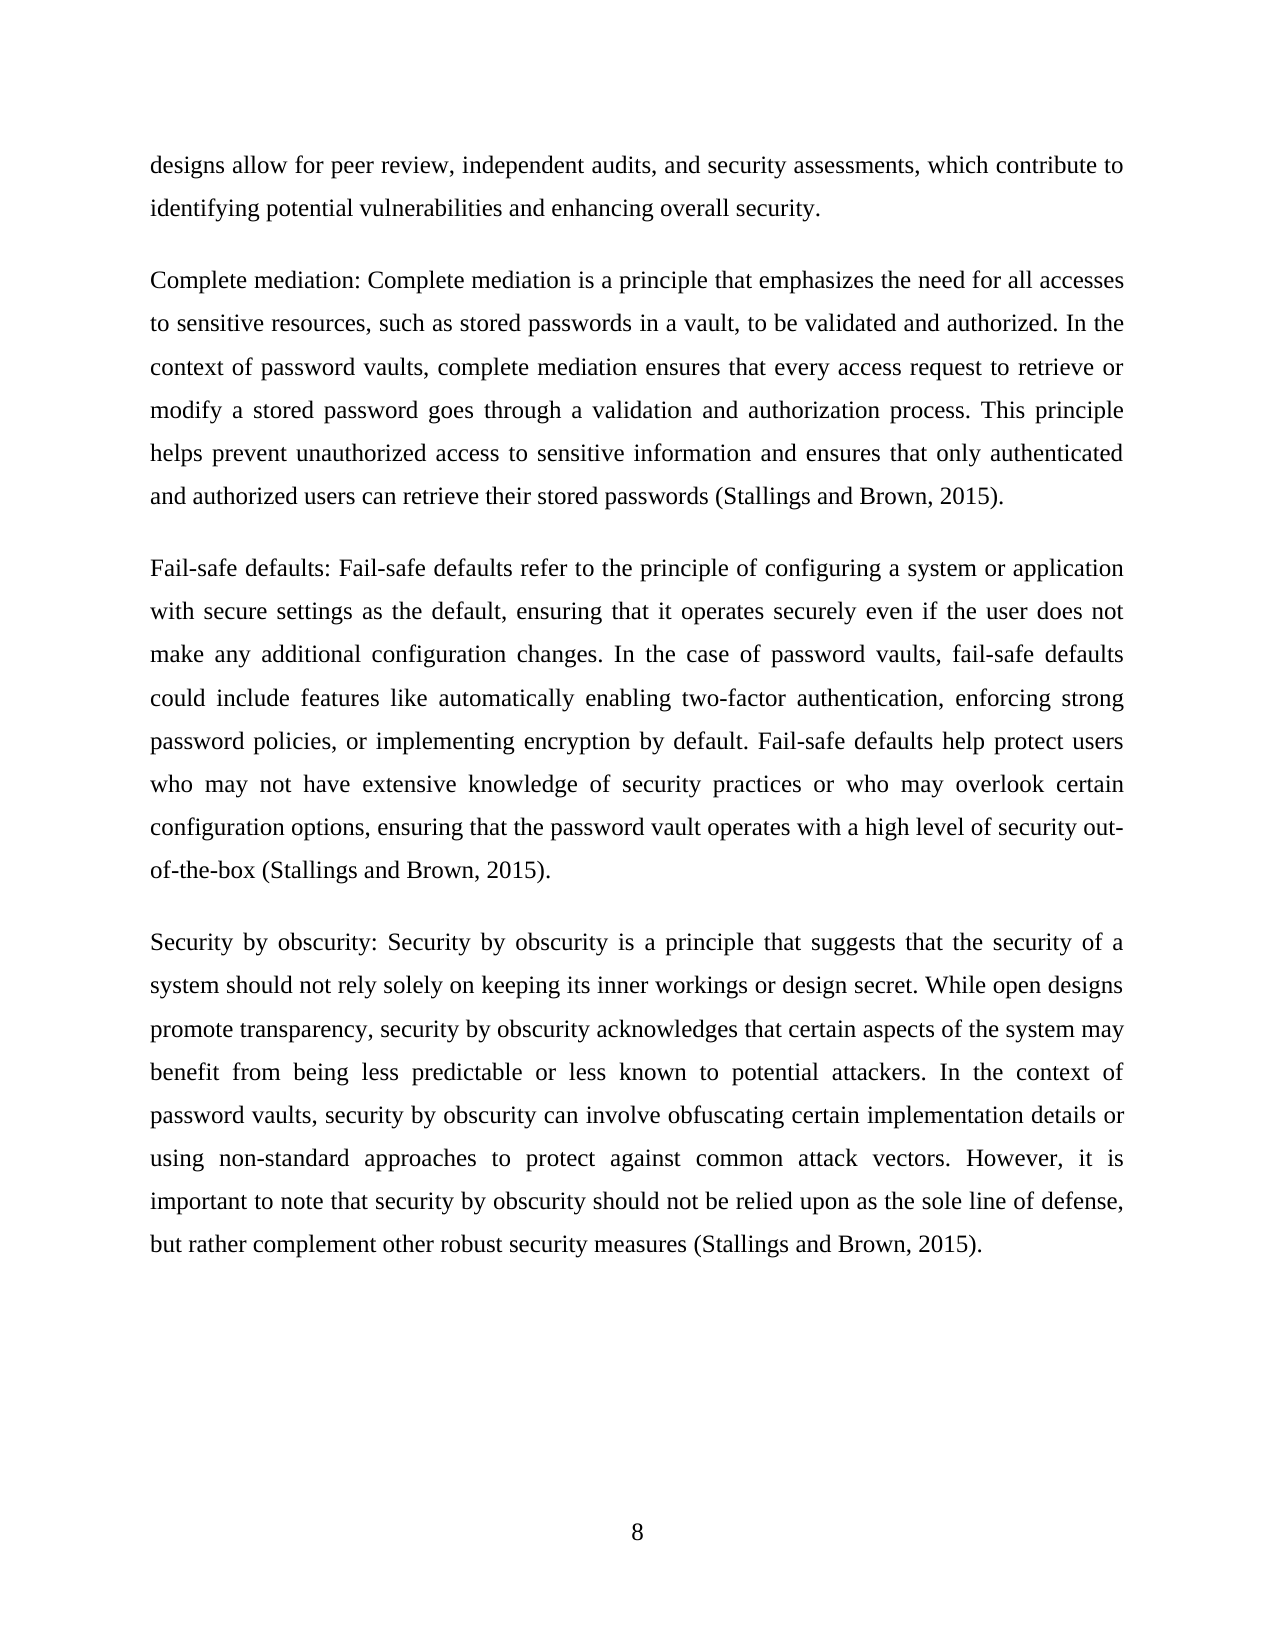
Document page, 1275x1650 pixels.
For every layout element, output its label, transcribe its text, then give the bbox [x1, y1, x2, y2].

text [150, 150, 1125, 222]
text Security by obscurity: Security by obscurity is a principle that suggests that the security of a system should not rely solely on keeping its inner workings or design secret. While open designs promote transparency, security by obscurity acknowledges that certain aspects of the system may benefit from being less predictable or less known to potential attackers. In the context of password vaults, security by obscurity can involve obfuscating certain implementation details or using non-standard approaches to protect against common attack vectors. However, it is important to note that security by obscurity should not be relied upon as the sole line of defense, but rather complement other robust security measures (Stallings and Brown, 2015). [150, 927, 1125, 1258]
text Complete mediation: Complete mediation is a principle that emphasizes the need for all accesses to sensitive resources, such as stored passwords in a vault, to be validated and authorized. In the context of password vaults, complete mediation ensures that every access request to retrieve or modify a stored password goes through a validation and authorization process. This principle helps prevent unauthorized access to sensitive information and ensures that only authenticated and authorized users can retrieve their stored passwords (Stallings and Brown, 2015). [150, 265, 1125, 510]
text Fail-safe defaults: Fail-safe defaults refer to the principle of configuring a system or application with secure settings as the default, ensuring that it operates securely even if the user does not make any additional configuration changes. In the case of password vaults, fail-safe defaults could include features like automatically enabling two-factor authentication, enforcing strong password policies, or implementing encryption by default. Fail-safe defaults help protect users who may not have extensive knowledge of security practices or who may overlook certain configuration options, ensuring that the password vault operates with a high level of security out-of-the-box (Stallings and Brown, 2015). [150, 553, 1125, 884]
